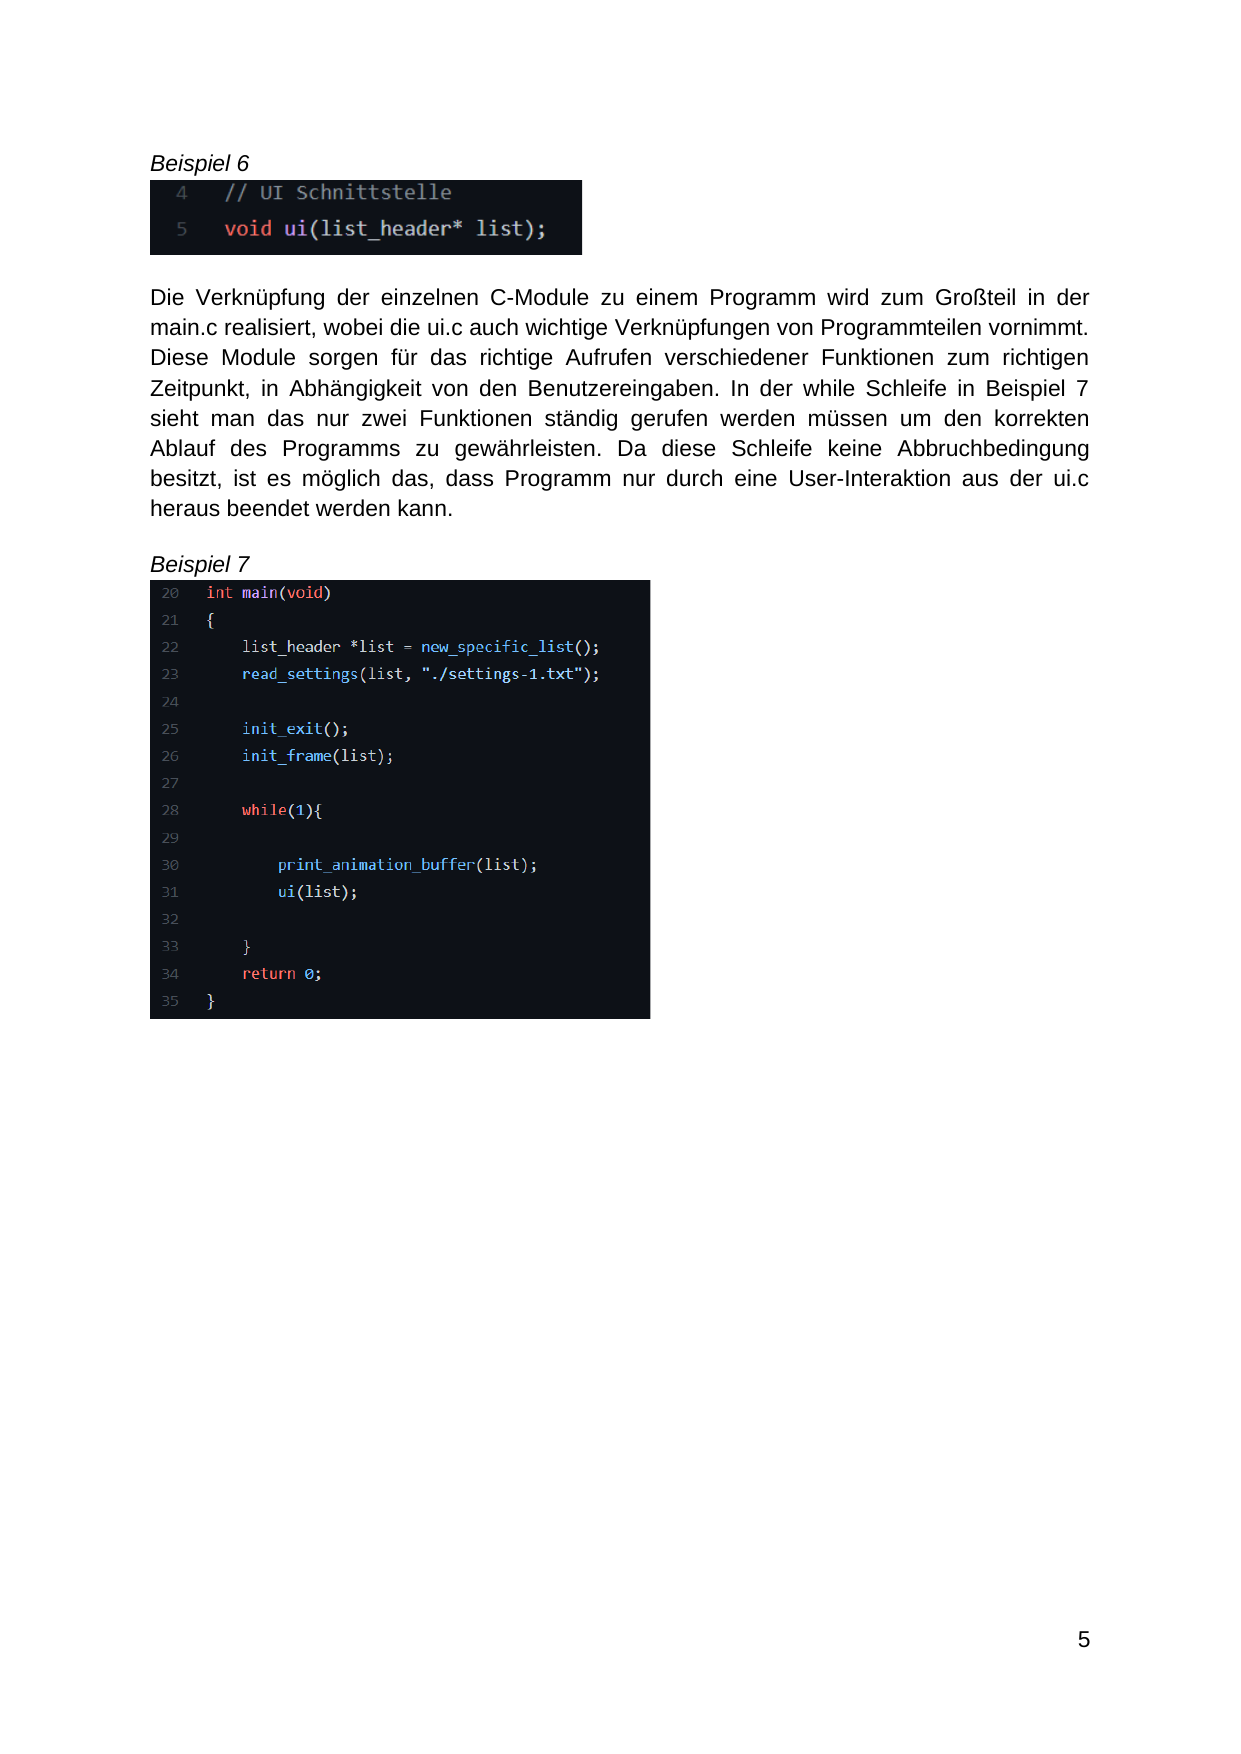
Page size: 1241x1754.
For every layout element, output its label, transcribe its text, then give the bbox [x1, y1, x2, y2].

text Beispiel 7 [150, 551, 1090, 577]
text Die Verknüpfung der einzelnen C-Module zu einem Programm wird zum Großteil in der main.c realisiert, wobei die ui.c auch wichtige Verknüpfungen von Programmteilen vornimmt. Diese Module sorgen für das richtige Aufrufen verschiedener Funktionen zum richtigen Zeitpunkt, in Abhängigkeit von den Benutzereingaben. In der while Schleife in Beispiel 7 sieht man das nur zwei Funktionen ständig gerufen werden müssen um den korrekten Ablauf des Programms zu gewährleisten. Da diese Schleife keine Abbruchbedingung besitzt, ist es möglich das, dass Programm nur durch eine User-Interaktion aus der ui.c heraus beendet werden kann. [150, 284, 1090, 522]
picture [150, 580, 651, 1019]
picture [150, 180, 583, 255]
text Beispiel 6 [150, 150, 1090, 176]
